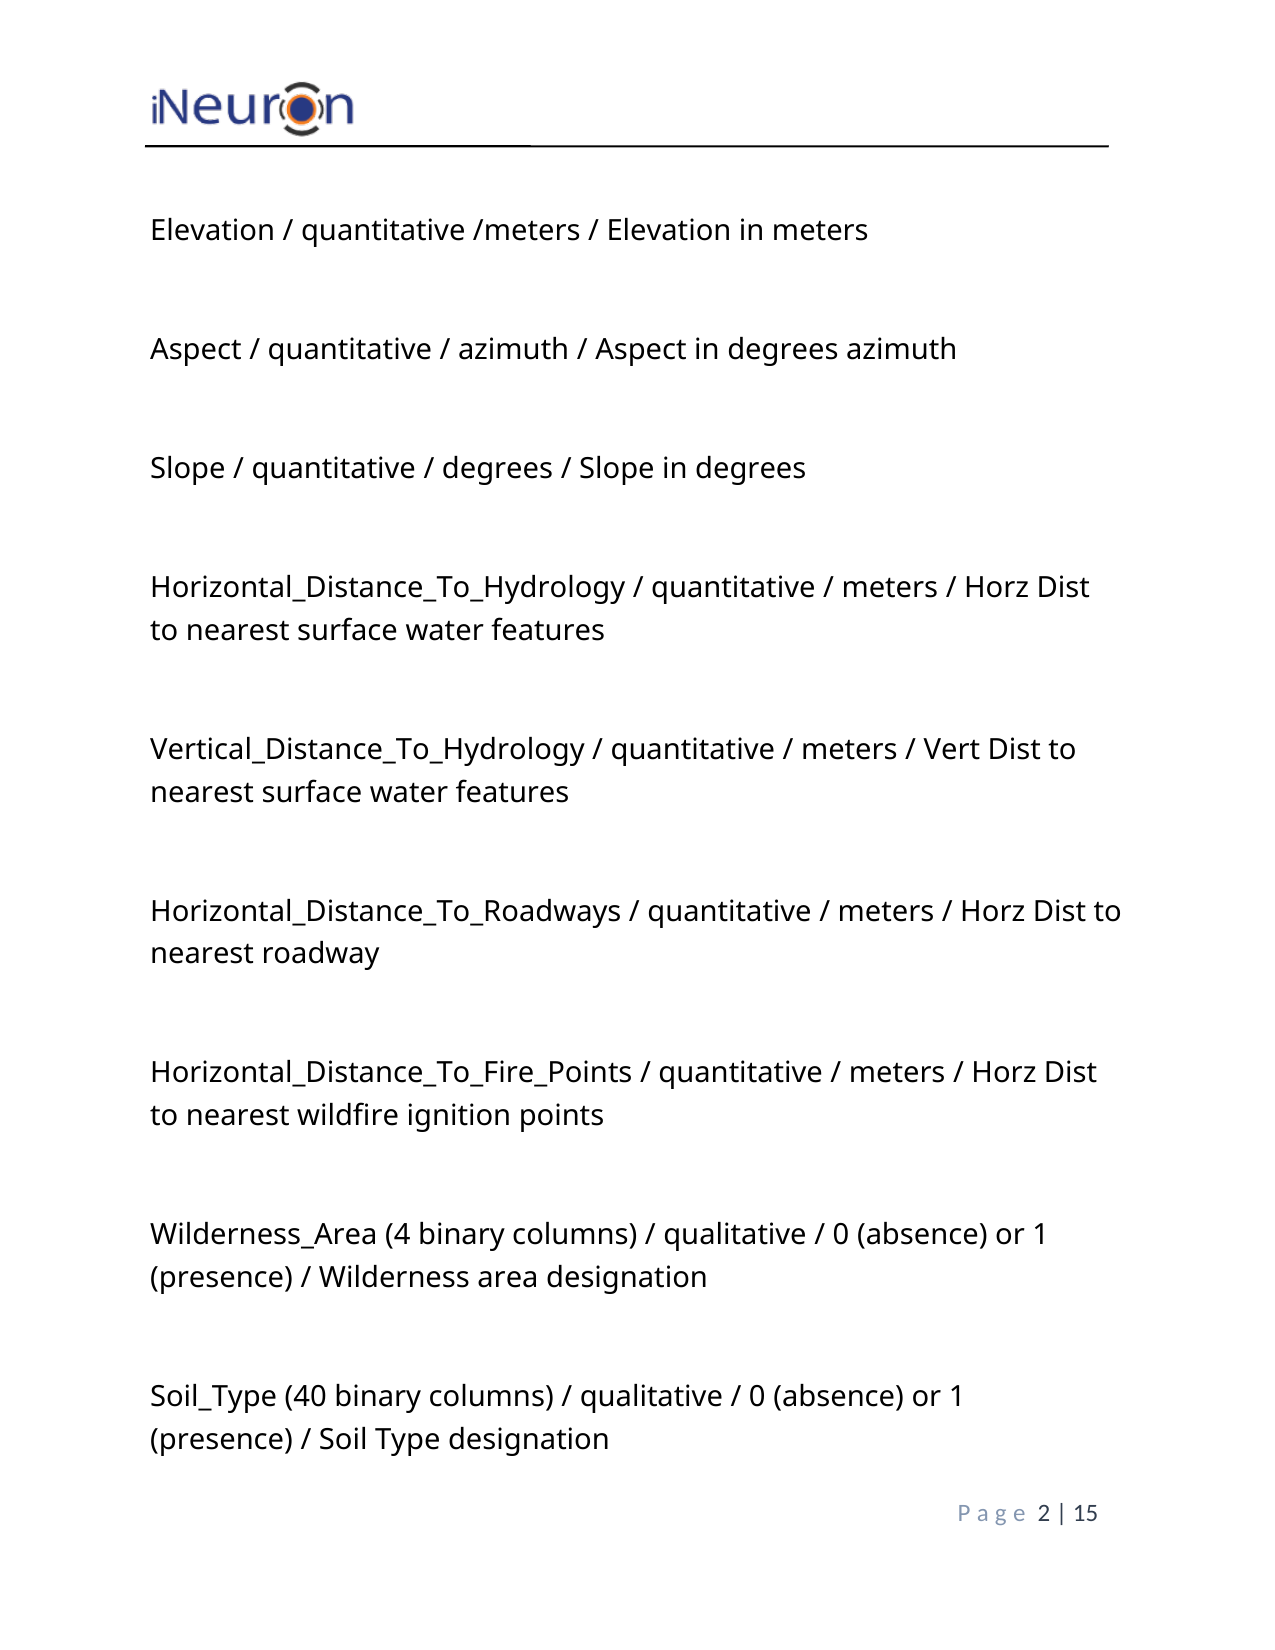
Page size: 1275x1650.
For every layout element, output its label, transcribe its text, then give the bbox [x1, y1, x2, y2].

text Soil_Type (40 binary columns) / qualitative / 0 (absence) or 1 (presence) / Soil Type designation [150, 1375, 1125, 1458]
text Elevation / quantitative /meters / Elevation in meters [150, 209, 1125, 249]
picture [150, 75, 357, 138]
text Aspect / quantitative / azimuth / Aspect in degrees azimuth [150, 328, 1125, 368]
text Horizontal_Distance_To_Fire_Points / quantitative / meters / Horz Dist to nearest wildfire ignition points [150, 1052, 1125, 1134]
text Wilderness_Area (4 binary columns) / qualitative / 0 (absence) or 1 (presence) / Wilderness area designation [150, 1213, 1125, 1296]
text Vertical_Distance_To_Hydrology / quantitative / meters / Vert Dist to nearest surface water features [150, 728, 1125, 811]
text Horizontal_Distance_To_Roadways / quantitative / meters / Horz Dist to nearest roadway [150, 890, 1125, 972]
text Slope / quantitative / degrees / Slope in degrees [150, 447, 1125, 487]
text Horizontal_Distance_To_Hydrology / quantitative / meters / Horz Dist to nearest surface water features [150, 566, 1125, 649]
